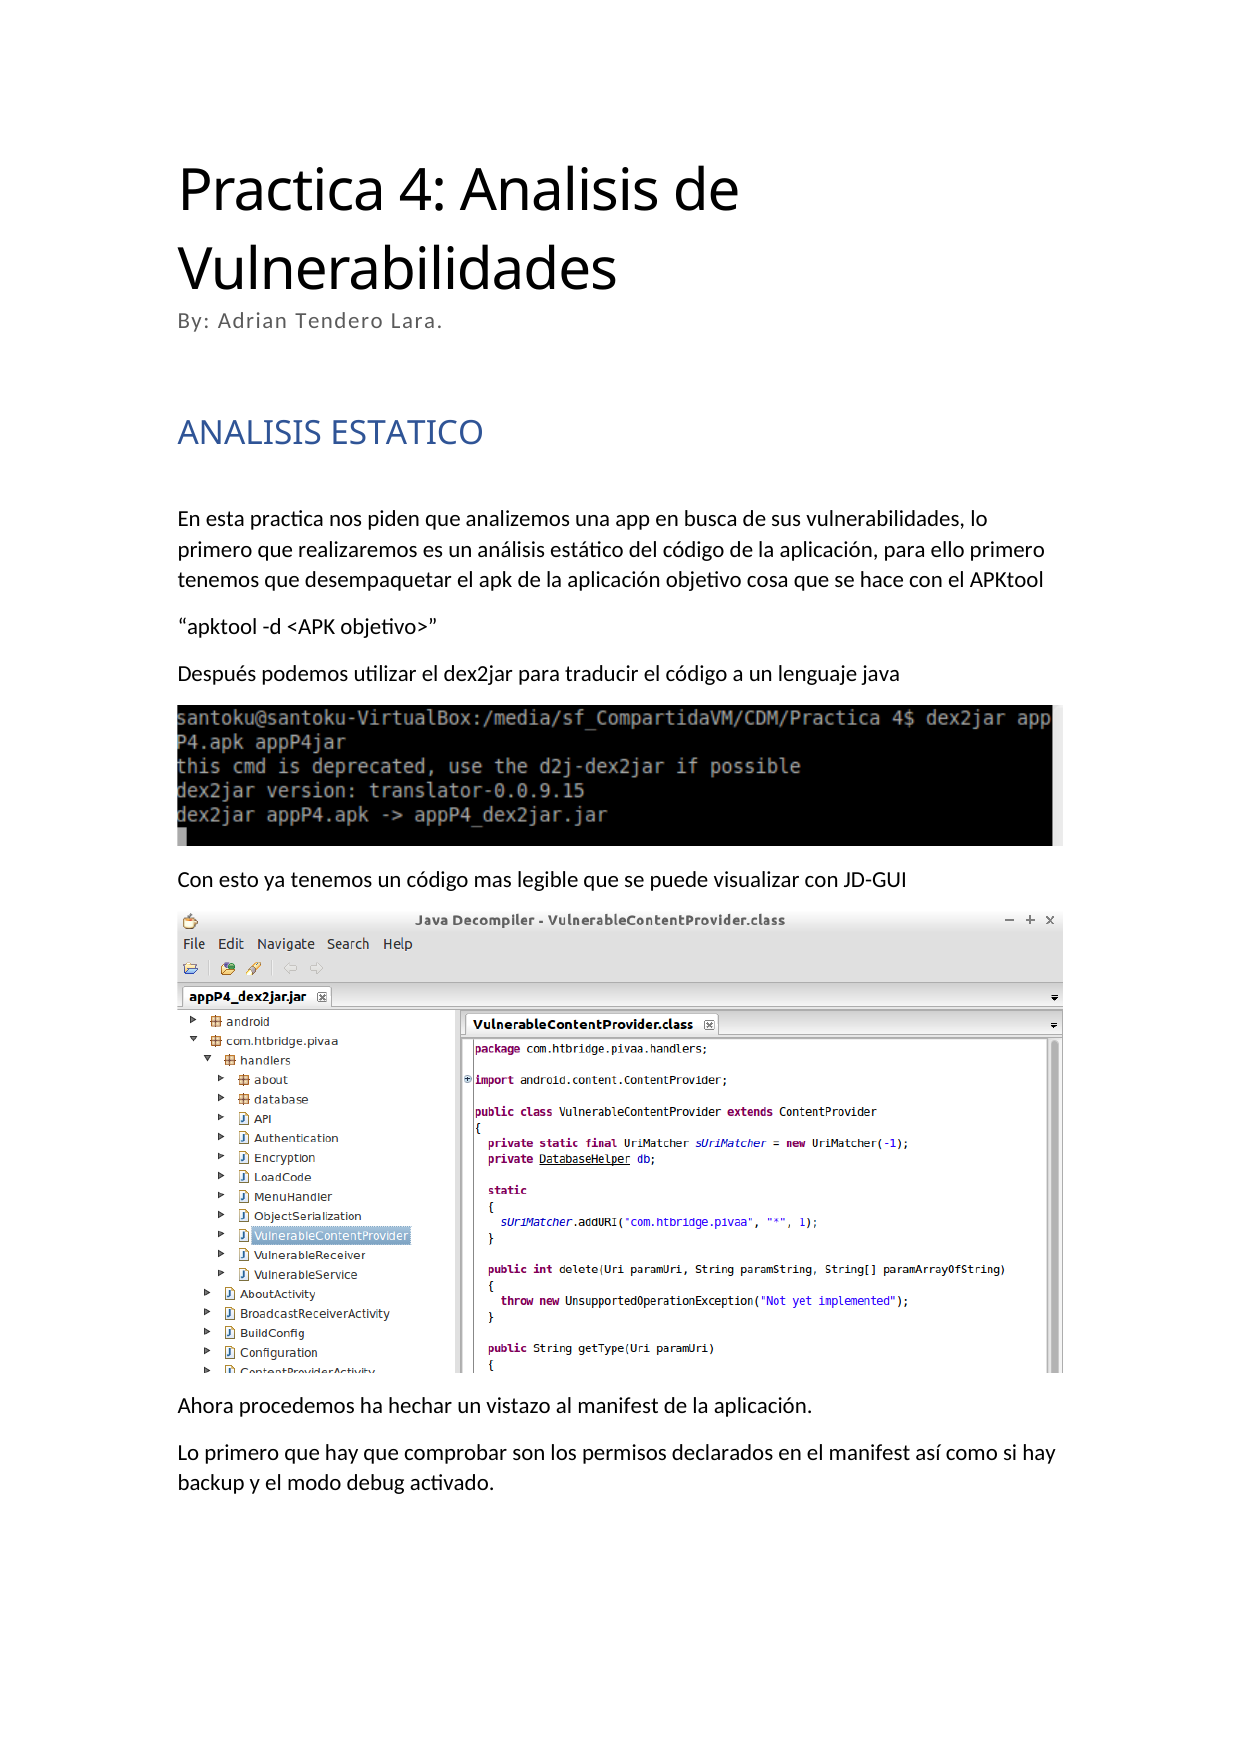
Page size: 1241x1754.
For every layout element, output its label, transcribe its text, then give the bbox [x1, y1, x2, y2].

title Practica 4: Analisis de Vulnerabilidades [177, 148, 1063, 307]
text Ahora procedemos ha hechar un vistazo al manifest de la aplicación. [177, 1391, 1063, 1419]
text “apktool -d <APK objetivo>” [177, 612, 1063, 640]
subtitle By: Adrian Tendero Lara. [177, 307, 1063, 334]
picture [177, 705, 1063, 846]
subtitle ANALISIS ESTATICO [177, 409, 1063, 454]
text Con esto ya tenemos un código mas legible que se puede visualizar con JD-GUI [177, 865, 1063, 893]
text Después podemos utilizar el dex2jar para traducir el código a un lenguaje java [177, 659, 1063, 687]
picture [177, 911, 1063, 1373]
text En esta practica nos piden que analizemos una app en busca de sus vulnerabilidades, lo primero que realizaremos es un análisis estático del código de la aplicación, para ello primero tenemos que desempaquetar el apk de la aplicación objetivo cosa que se hace con el APKtool [177, 504, 1063, 593]
text Lo primero que hay que comprobar son los permisos declarados en el manifest así como si hay backup y el modo debug activado. [177, 1438, 1063, 1496]
